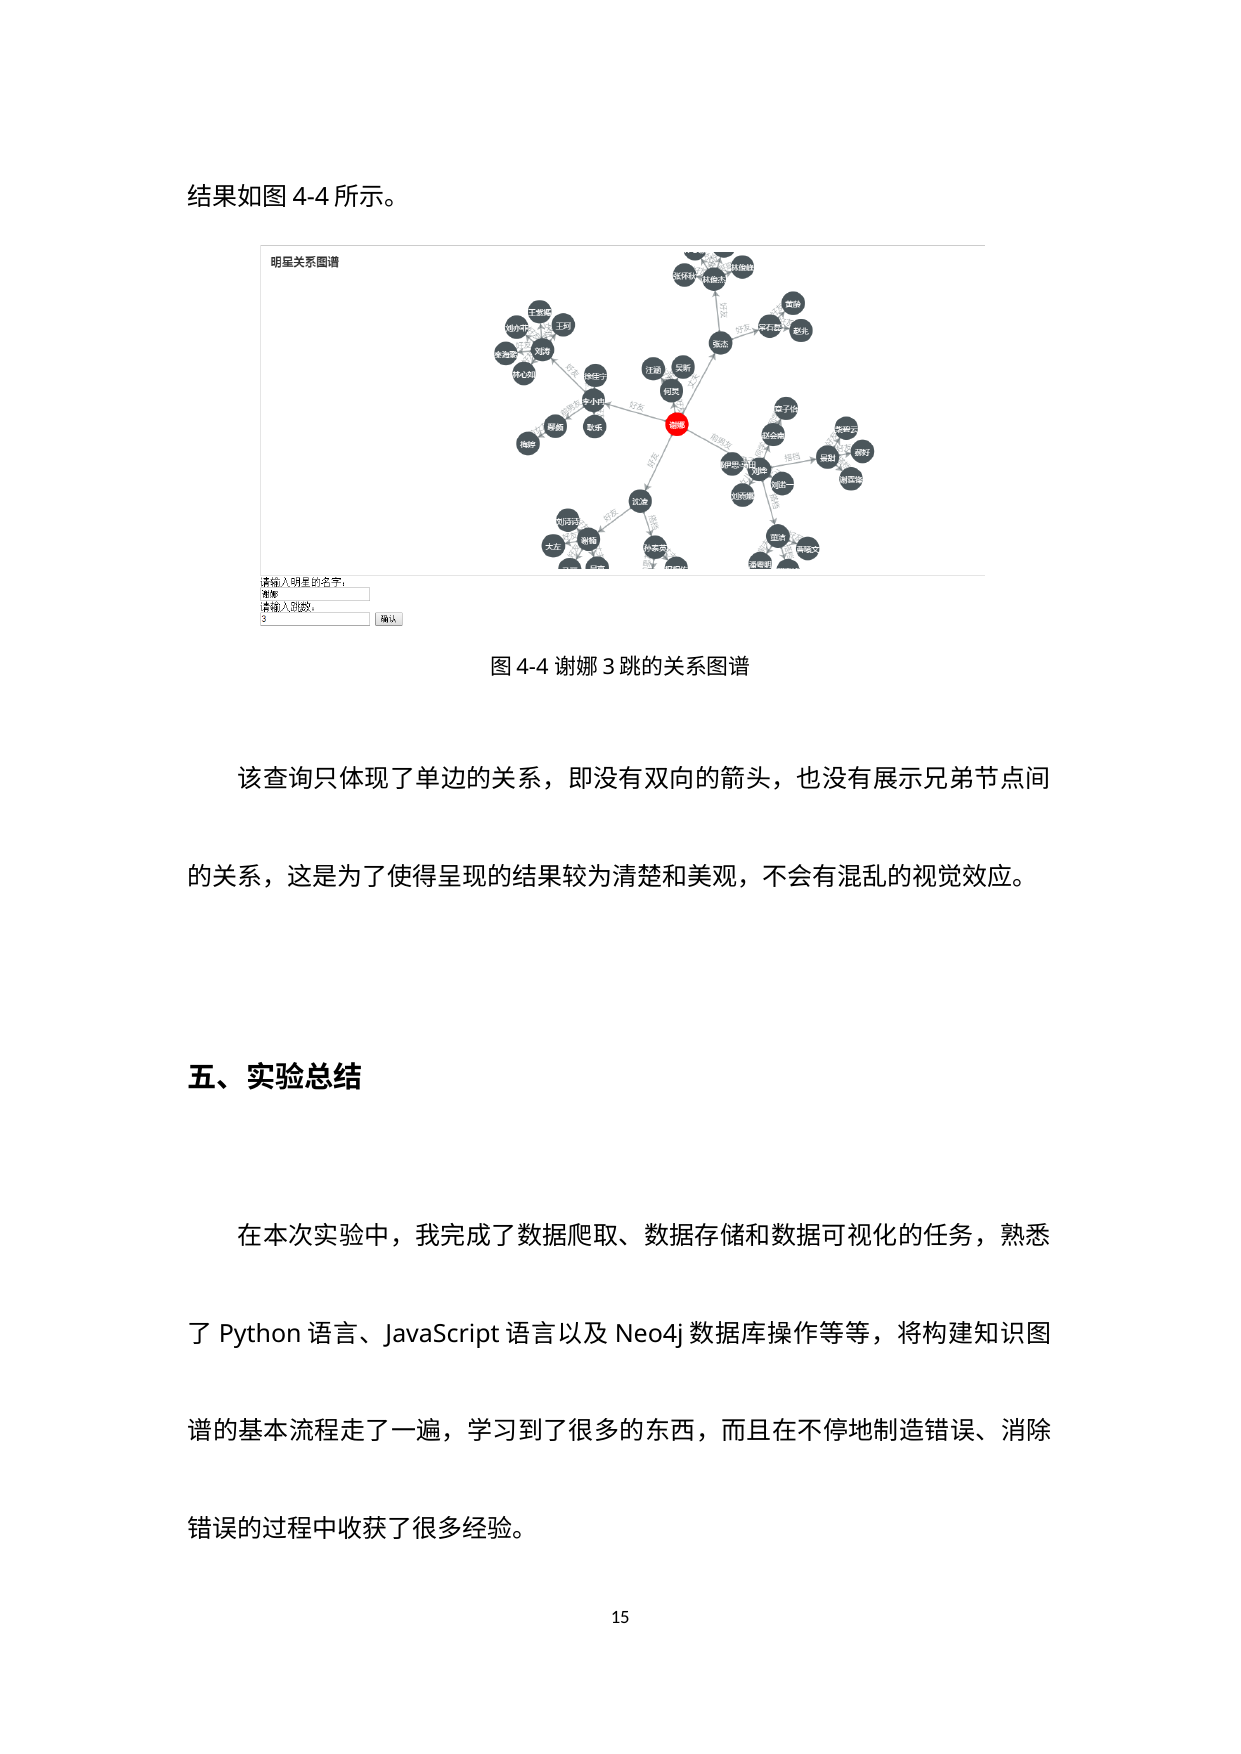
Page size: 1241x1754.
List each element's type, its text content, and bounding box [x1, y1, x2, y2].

subtitle 五、实验总结 [187, 1042, 1053, 1107]
picture [255, 245, 985, 635]
text 图4-4 谢娜3跳的关系图谱 [187, 648, 1053, 681]
text 该查询只体现了单边的关系，即没有双向的箭头，也没有展示兄弟节点间的关系，这是为了使得呈现的结果较为清楚和美观，不会有混乱的视觉效应。 [187, 744, 1053, 907]
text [187, 162, 1053, 227]
text 在本次实验中，我完成了数据爬取、数据存储和数据可视化的任务，熟悉了Python语言、JavaScript语言以及Neo4j数据库操作等等，将构建知识图谱的基本流程走了一遍，学习到了很多的东西，而且在不停地制造错误、消除错误的过程中收获了很多经验。 [187, 1201, 1053, 1559]
